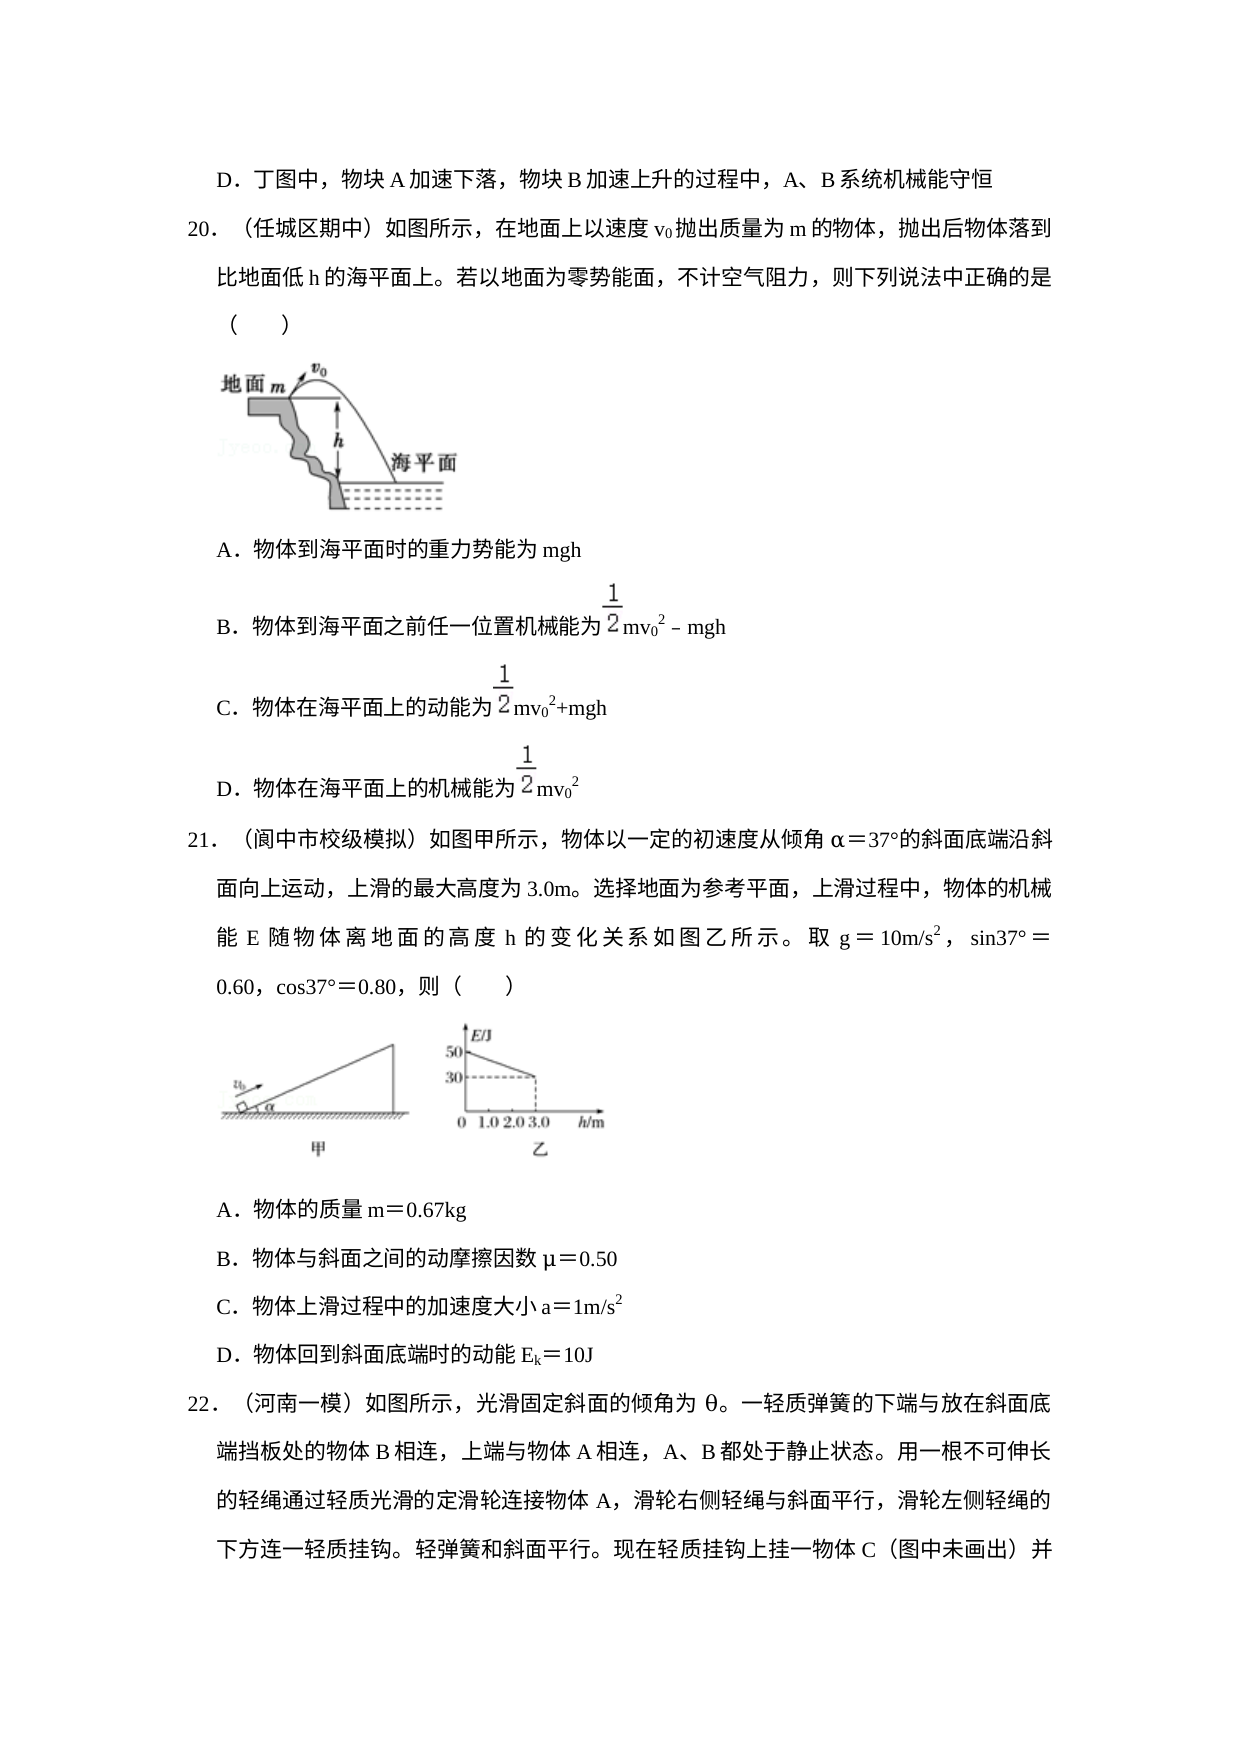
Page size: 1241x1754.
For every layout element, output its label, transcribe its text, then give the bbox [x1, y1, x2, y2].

text 21．（阆中市校级模拟）如图甲所示，物体以一定的初速度从倾角α＝37°的斜面底端沿斜面向上运动，上滑的最大高度为3.0m。选择地面为参考平面，上滑过程中，物体的机械能E随物体离地面的高度h的变化关系如图乙所示。取g＝10m/s2，sin37°＝0.60，cos37°＝0.80，则（ ） [187, 822, 1053, 1001]
text A．物体的质量m＝0.67kg [187, 1192, 1053, 1224]
text 20．（任城区期中）如图所示，在地面上以速度v0抛出质量为m的物体，抛出后物体落到比地面低h的海平面上。若以地面为零势能面，不计空气阻力，则下列说法中正确的是（ ） [187, 210, 1053, 340]
text B．物体与斜面之间的动摩擦因数μ＝0.50 [187, 1240, 1053, 1273]
text B．物体到海平面之前任一位置机械能为mv02﹣mgh [187, 579, 1053, 644]
text C．物体上滑过程中的加速度大小a＝1m/s2 [187, 1288, 1053, 1321]
picture [516, 741, 537, 796]
picture [216, 356, 463, 516]
picture [216, 1016, 609, 1162]
text C．物体在海平面上的动能为mv02+mgh [187, 660, 1053, 725]
picture [493, 660, 514, 716]
text D．物体在海平面上的机械能为mv02 [187, 741, 1053, 806]
picture [602, 579, 623, 635]
text D．物体回到斜面底端时的动能Ek＝10J [187, 1337, 1053, 1369]
text A．物体到海平面时的重力势能为mgh [187, 531, 1053, 564]
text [187, 1385, 1053, 1564]
text D．丁图中，物块A加速下落，物块B加速上升的过程中，A、B系统机械能守恒 [187, 162, 1053, 194]
